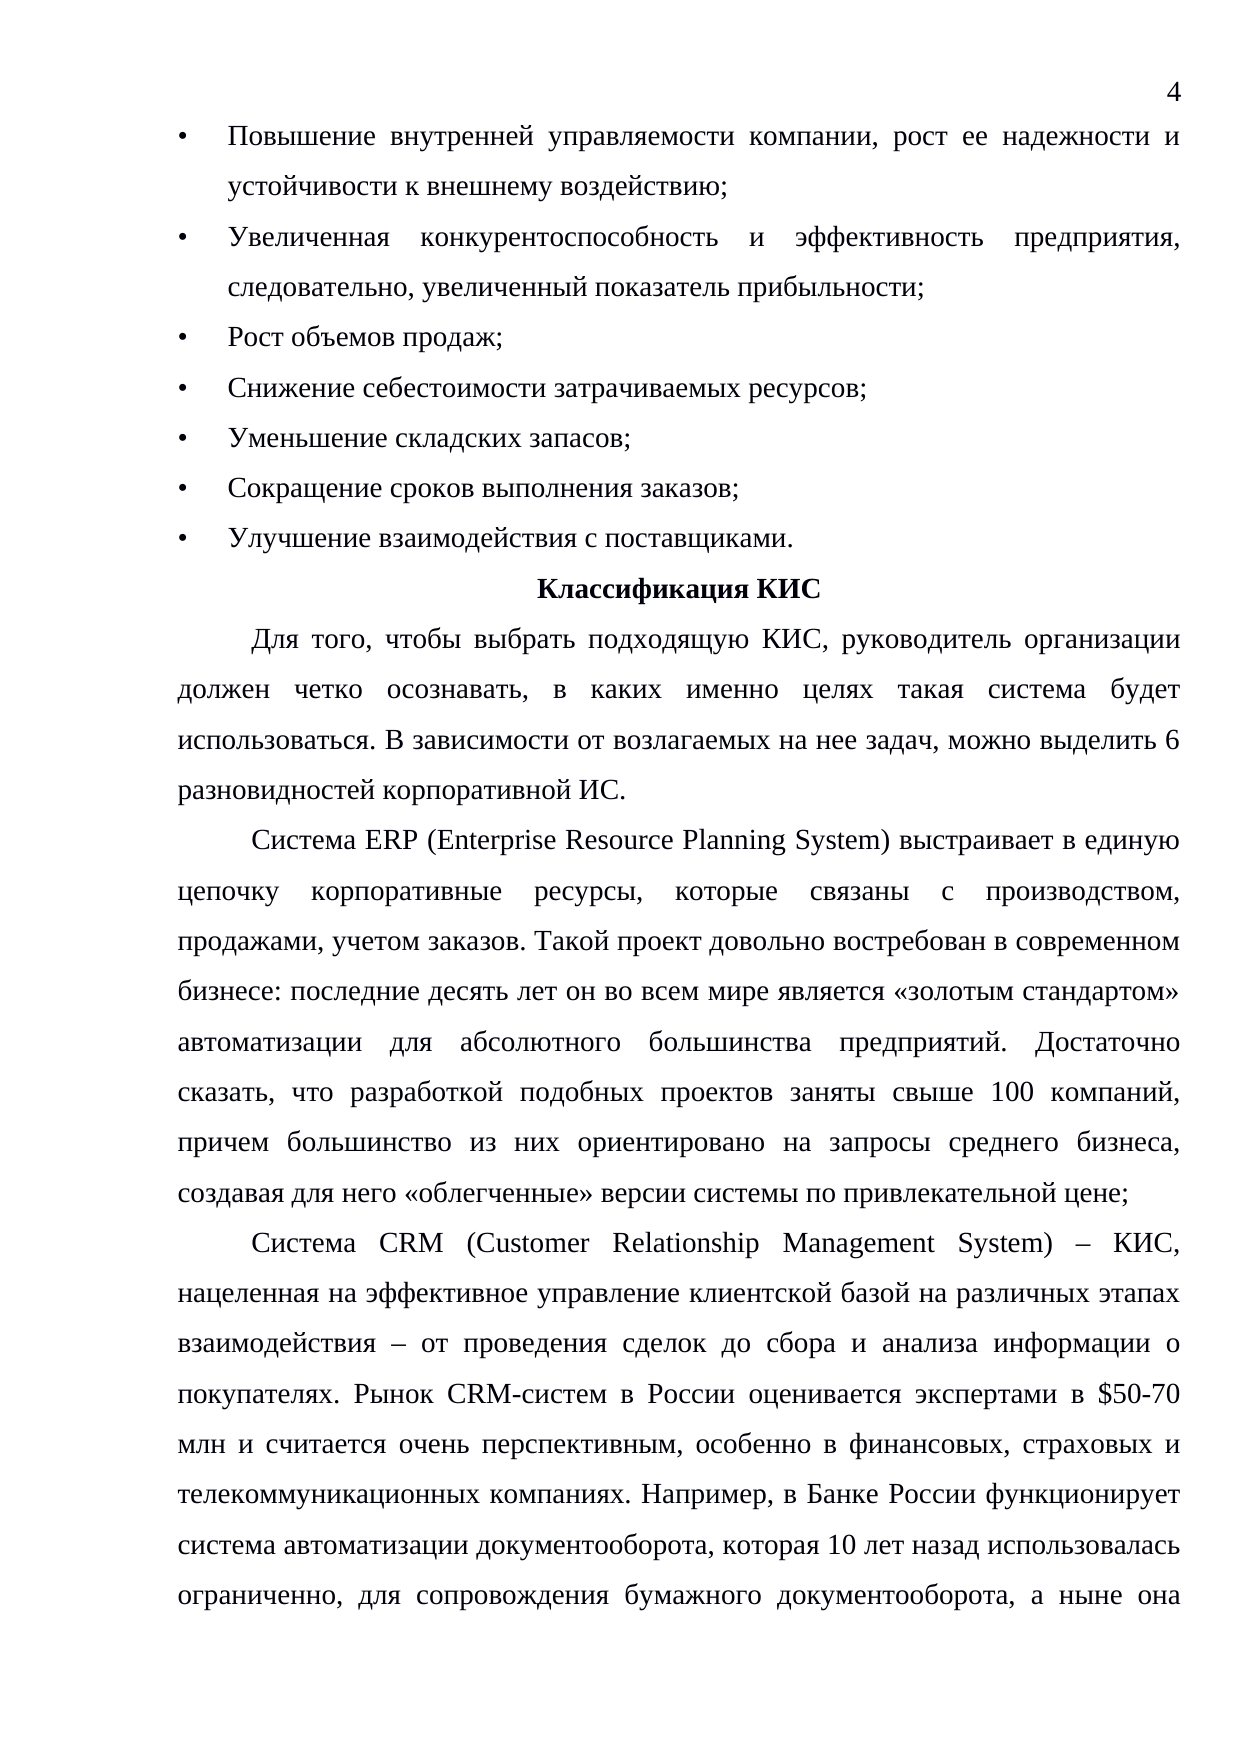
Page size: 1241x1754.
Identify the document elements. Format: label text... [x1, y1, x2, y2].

subtitle Классификация КИС [177, 571, 1181, 604]
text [177, 1225, 1181, 1611]
list Уменьшение складских запасов; [177, 420, 1181, 453]
list Повышение внутренней управляемости компании, рост ее надежности и устойчивости к внешнему воздействию; [177, 118, 1181, 202]
list Рост объемов продаж; [177, 319, 1181, 353]
text Система ERP (Enterprise Resource Planning System) выстраивает в единую цепочку корпоративные ресурсы, которые связаны с производством, продажами, учетом заказов. Такой проект довольно востребован в современном бизнесе: последние десять лет он во всем мире является «золотым стандартом» автоматизации для абсолютного большинства предприятий. Достаточно сказать, что разработкой подобных проектов заняты свыше 100 компаний, причем большинство из них ориентировано на запросы среднего бизнеса, создавая для него «облегченные» версии системы по привлекательной цене; [177, 822, 1181, 1208]
list Улучшение взаимодействия с поставщиками. [177, 521, 1181, 554]
list Снижение себестоимости затрачиваемых ресурсов; [177, 370, 1181, 403]
list Сокращение сроков выполнения заказов; [177, 470, 1181, 504]
list Увеличенная конкурентоспособность и эффективность предприятия, следовательно, увеличенный показатель прибыльности; [177, 219, 1181, 303]
